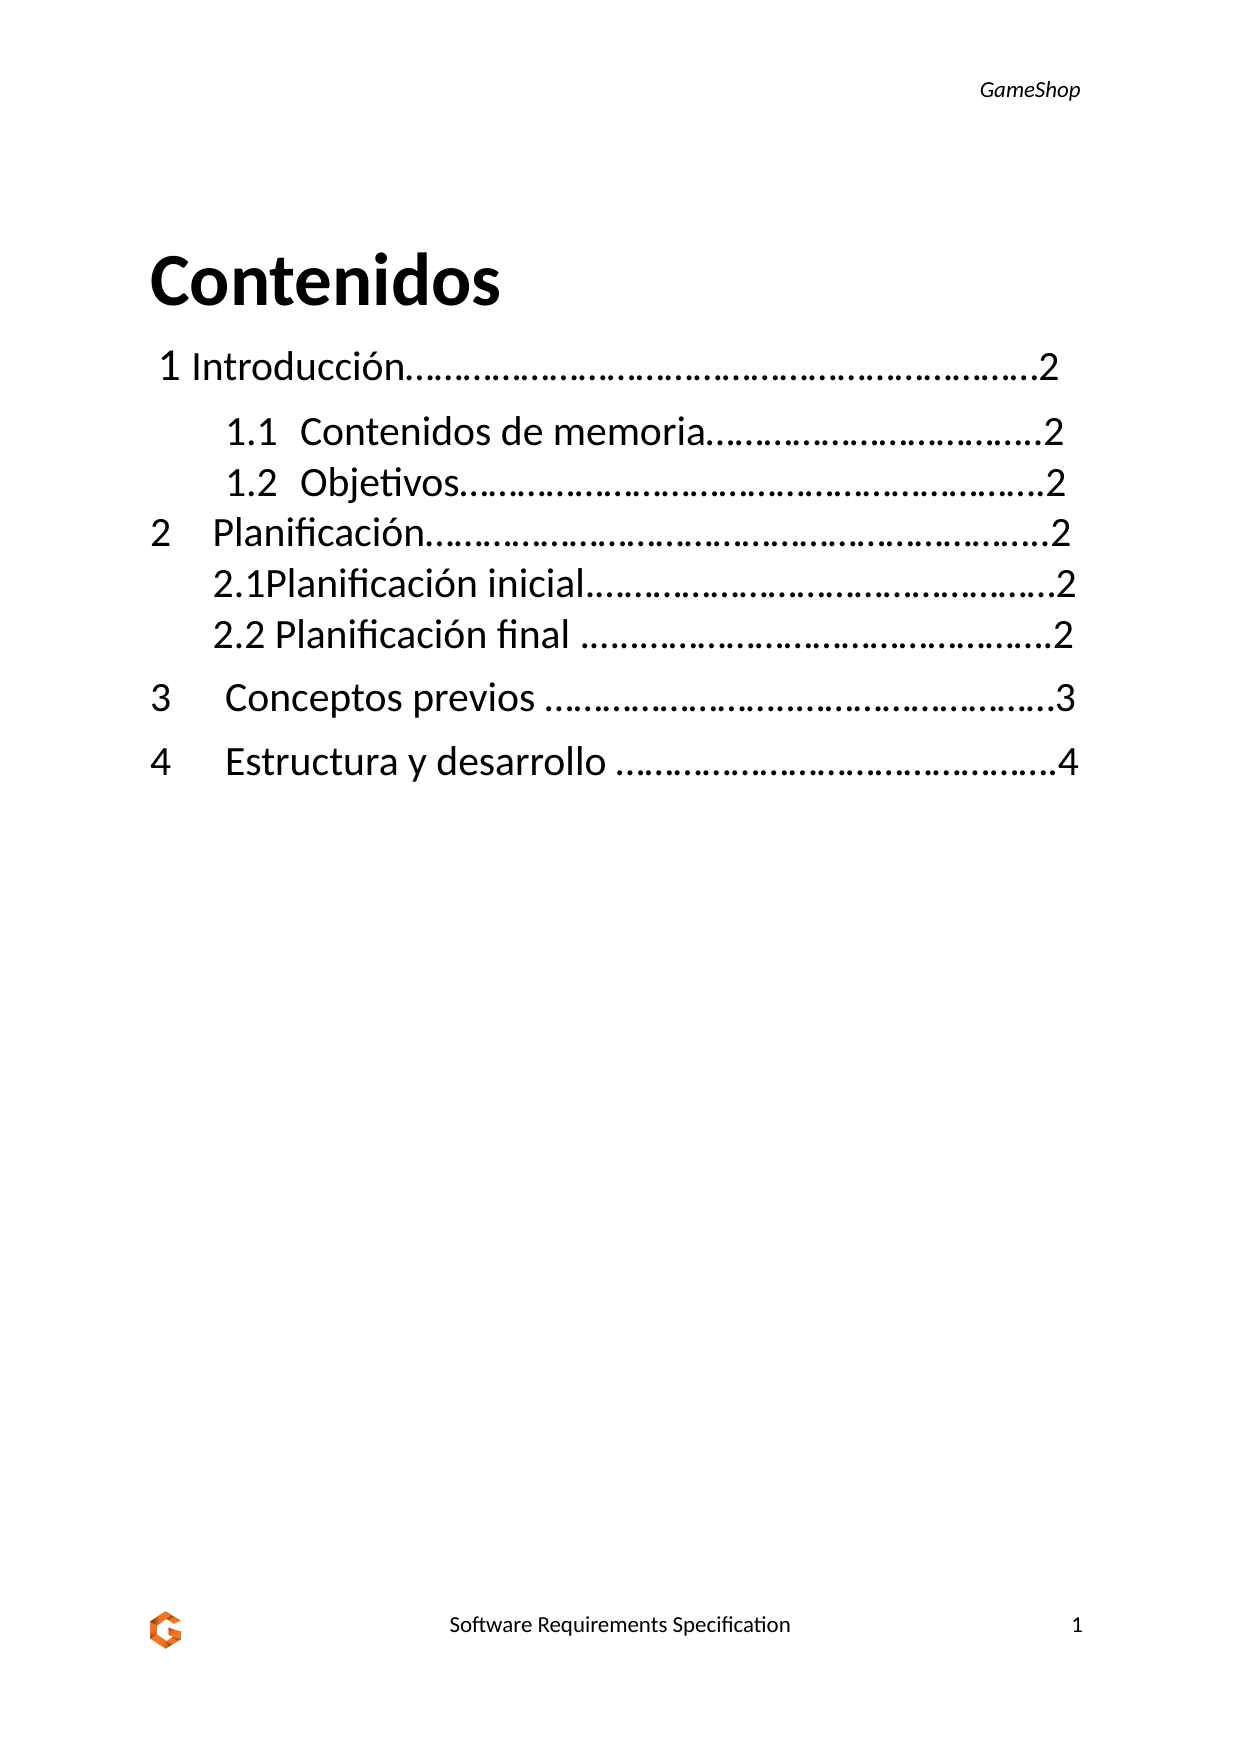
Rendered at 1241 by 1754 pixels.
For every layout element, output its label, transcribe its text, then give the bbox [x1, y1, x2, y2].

list Contenidos de memoria……………………………..2 [225, 405, 1083, 456]
picture [150, 1610, 186, 1651]
list 2.2 Planificación final .…..…………………………………….2 [212, 608, 1083, 659]
list Planificación………………………………………………………..2 2.1Planificación inicial.…………………………………………2 [150, 506, 1083, 608]
text 3 Conceptos previos ……………………..………………………3 [150, 671, 1083, 722]
list Objetivos…………………………………………………….2 [225, 456, 1083, 506]
text 4 Estructura y desarrollo ……………………………………….4 [150, 735, 1083, 786]
text 1 Introducción…………………………………………………………2 [157, 336, 1083, 392]
text Contenidos [150, 232, 1083, 324]
